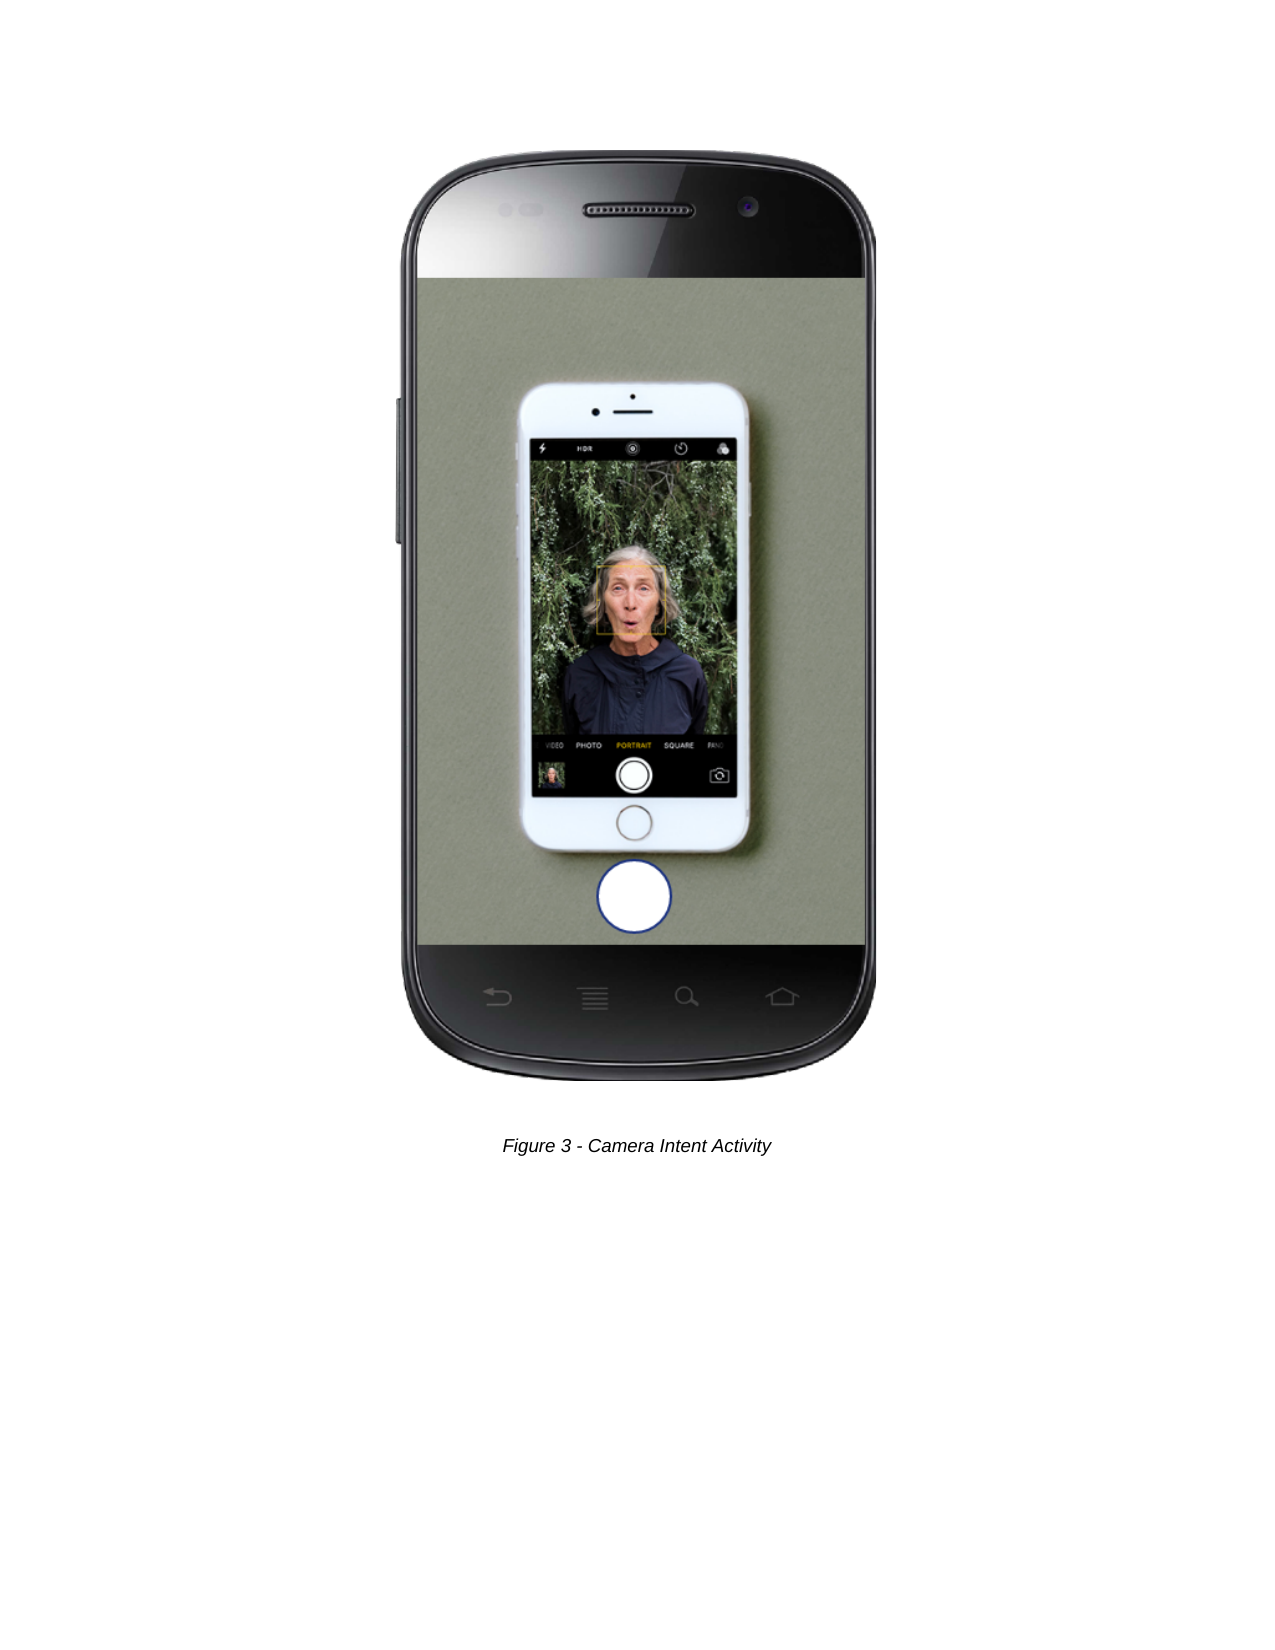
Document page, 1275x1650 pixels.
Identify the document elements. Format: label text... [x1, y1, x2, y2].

text Figure 3 - Camera Intent Activity [150, 1134, 1125, 1156]
picture [395, 150, 877, 1081]
